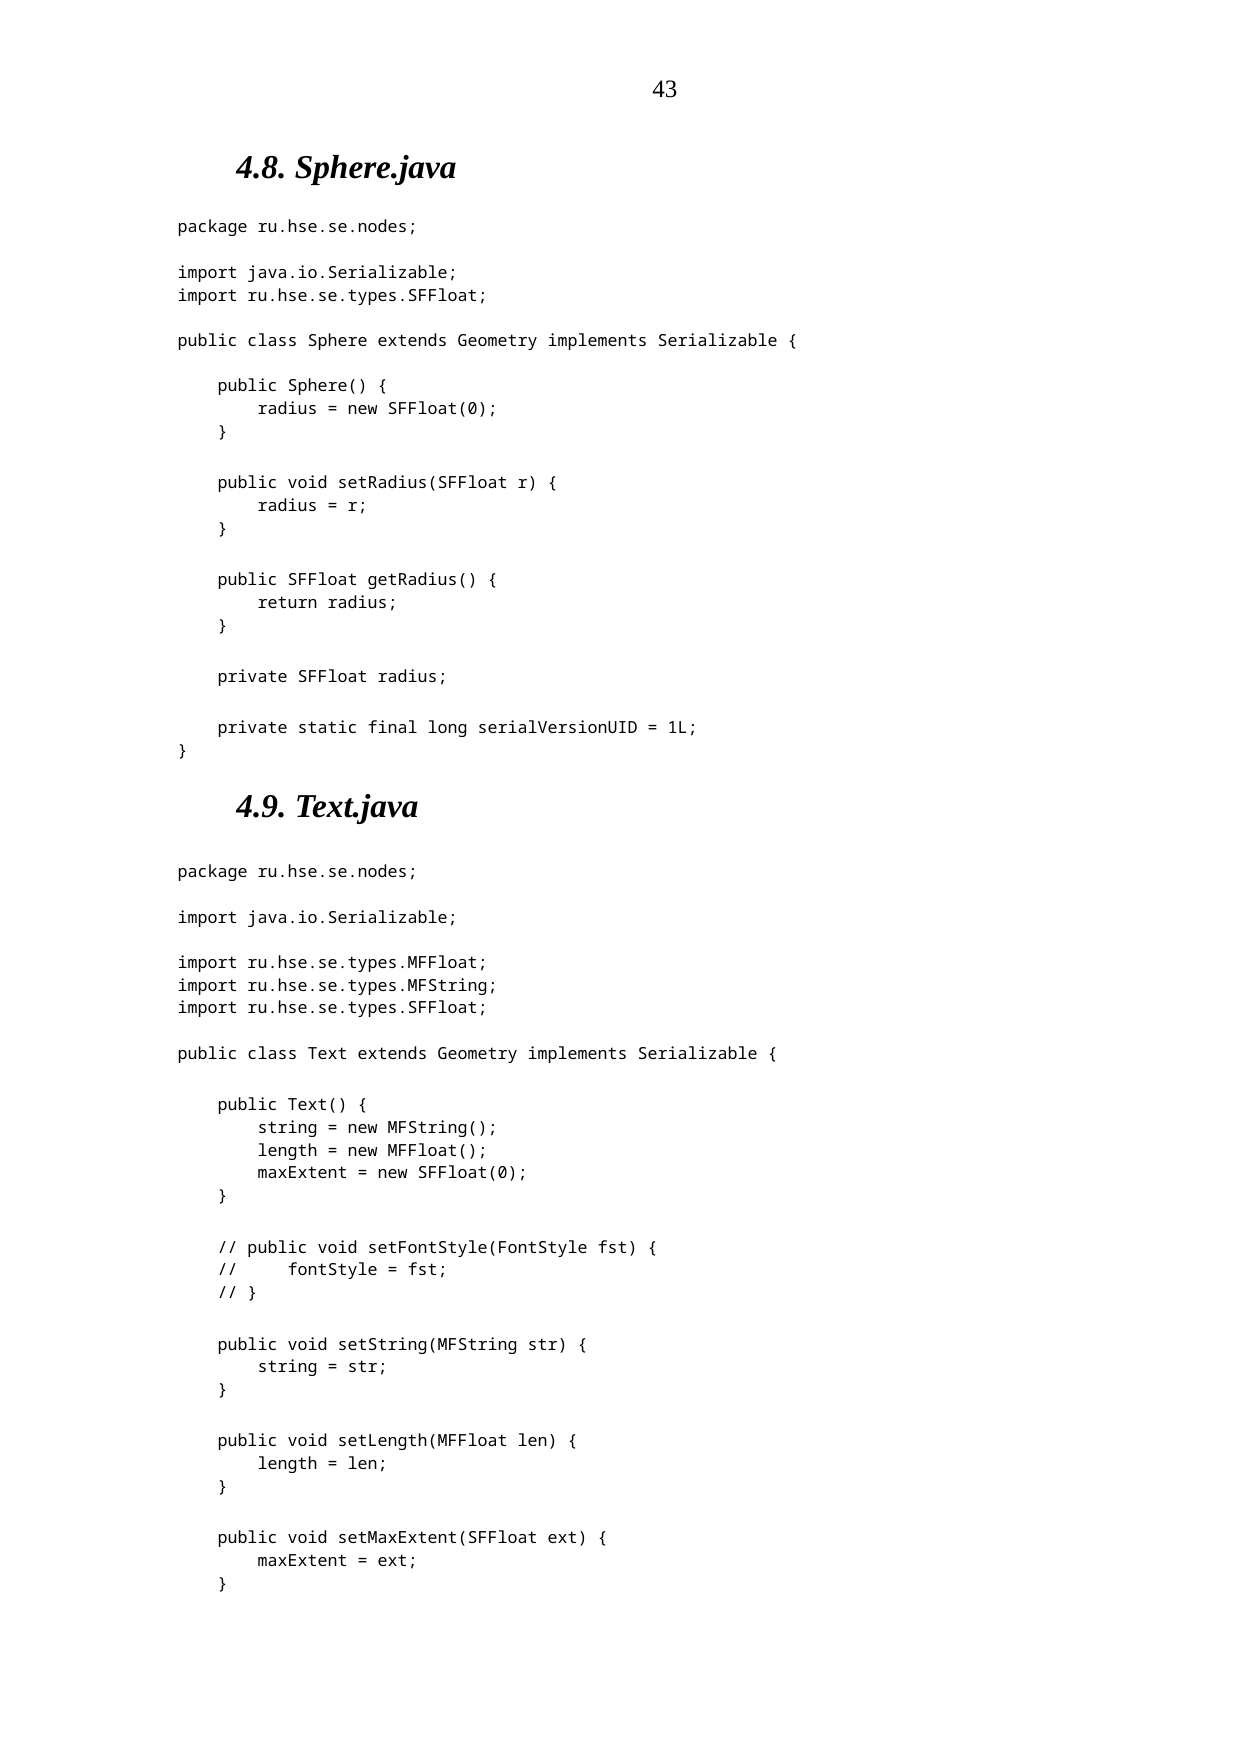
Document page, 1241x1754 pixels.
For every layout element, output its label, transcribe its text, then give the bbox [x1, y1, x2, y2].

text import ru.hse.se.types.MFFloat; [177, 951, 1152, 973]
text maxExtent = ext; [177, 1548, 1152, 1571]
text } [177, 1571, 1152, 1594]
text // public void setFontStyle(FontStyle fst) { [177, 1235, 1152, 1258]
text package ru.hse.se.nodes; [177, 215, 1152, 238]
text public void setLength(MFFloat len) { [177, 1429, 1152, 1452]
text public Sphere() { [177, 374, 1152, 397]
text length = new MFFloat(); [177, 1138, 1152, 1161]
text // fontStyle = fst; [177, 1258, 1152, 1281]
text } [177, 1377, 1152, 1400]
text maxExtent = new SFFloat(0); [177, 1161, 1152, 1184]
text private static final long serialVersionUID = 1L; [177, 716, 1152, 739]
text } [177, 613, 1152, 636]
text } [177, 1184, 1152, 1206]
text } [177, 739, 1152, 761]
text string = new MFString(); [177, 1116, 1152, 1138]
text public SFFloat getRadius() { [177, 568, 1152, 590]
text public void setRadius(SFFloat r) { [177, 471, 1152, 493]
text } [177, 419, 1152, 442]
text public class Sphere extends Geometry implements Serializable { [177, 328, 1152, 351]
text string = str; [177, 1355, 1152, 1377]
text } [177, 516, 1152, 539]
text return radius; [177, 590, 1152, 613]
text length = len; [177, 1452, 1152, 1474]
text public Text() { [177, 1093, 1152, 1116]
text import java.io.Serializable; [177, 260, 1152, 283]
text package ru.hse.se.nodes; [177, 860, 1152, 882]
text public void setMaxExtent(SFFloat ext) { [177, 1526, 1152, 1548]
subtitle 4.8. Sphere.java [236, 148, 1196, 186]
text public void setString(MFString str) { [177, 1332, 1152, 1355]
text // } [177, 1281, 1152, 1303]
text import ru.hse.se.types.MFString; [177, 973, 1152, 996]
text public class Text extends Geometry implements Serializable { [177, 1041, 1152, 1064]
text radius = r; [177, 493, 1152, 516]
subtitle 4.9. Text.java [236, 786, 1196, 825]
text import ru.hse.se.types.SFFloat; [177, 283, 1152, 306]
text } [177, 1474, 1152, 1497]
text private SFFloat radius; [177, 664, 1152, 687]
text import ru.hse.se.types.SFFloat; [177, 996, 1152, 1019]
text radius = new SFFloat(0); [177, 397, 1152, 419]
text import java.io.Serializable; [177, 905, 1152, 928]
